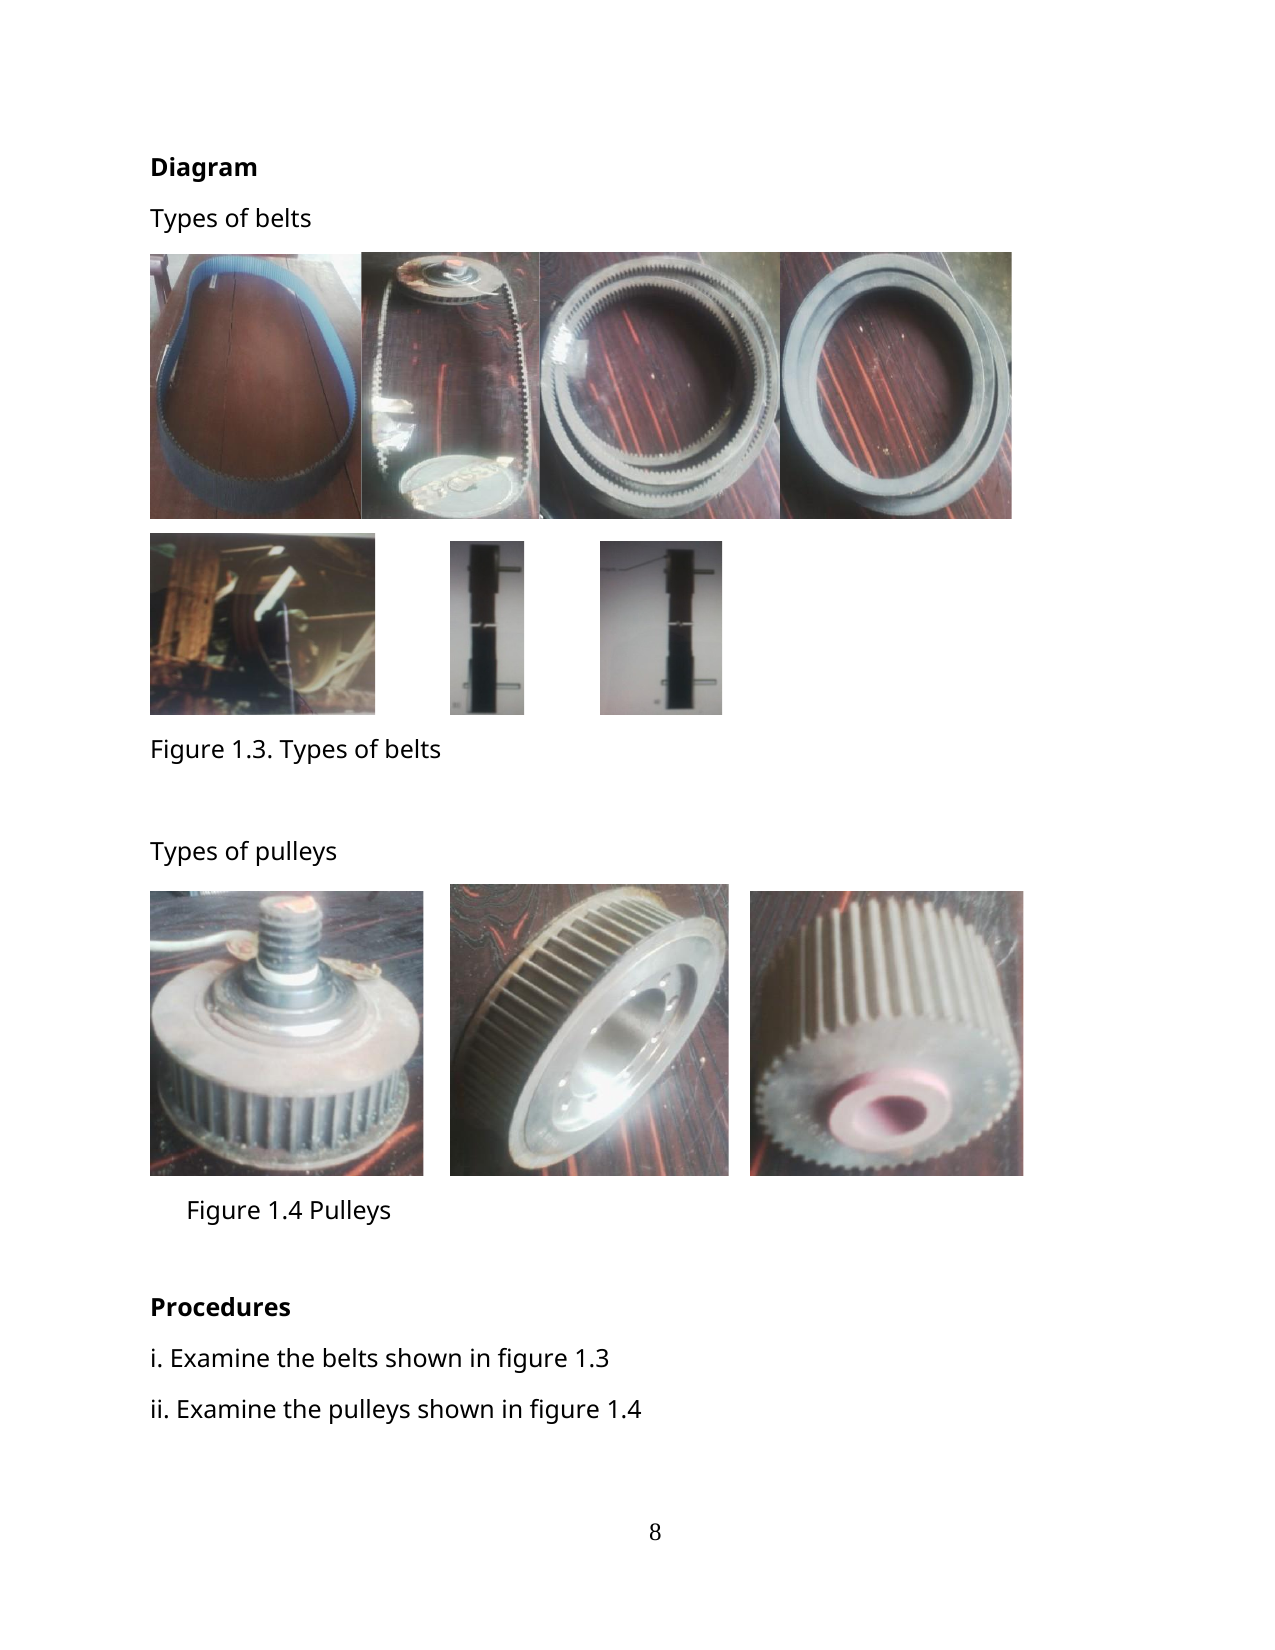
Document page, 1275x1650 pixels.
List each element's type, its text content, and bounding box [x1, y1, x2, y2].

text Diagram [150, 150, 1124, 184]
picture [150, 891, 424, 1176]
text Types of pulleys [150, 833, 1124, 868]
picture [600, 541, 723, 715]
text ii. Examine the pulleys shown in figure 1.4 [150, 1391, 1124, 1425]
picture [150, 533, 375, 715]
text Figure 1.3. Types of belts [150, 731, 1124, 766]
picture [150, 252, 1012, 519]
text i. Examine the belts shown in figure 1.3 [150, 1340, 1124, 1374]
text Figure 1.4 Pulleys [186, 1192, 1124, 1226]
text Procedures [150, 1289, 1124, 1323]
picture [450, 884, 729, 1176]
text Types of belts [150, 201, 1124, 235]
picture [450, 541, 525, 715]
picture [750, 891, 1024, 1176]
